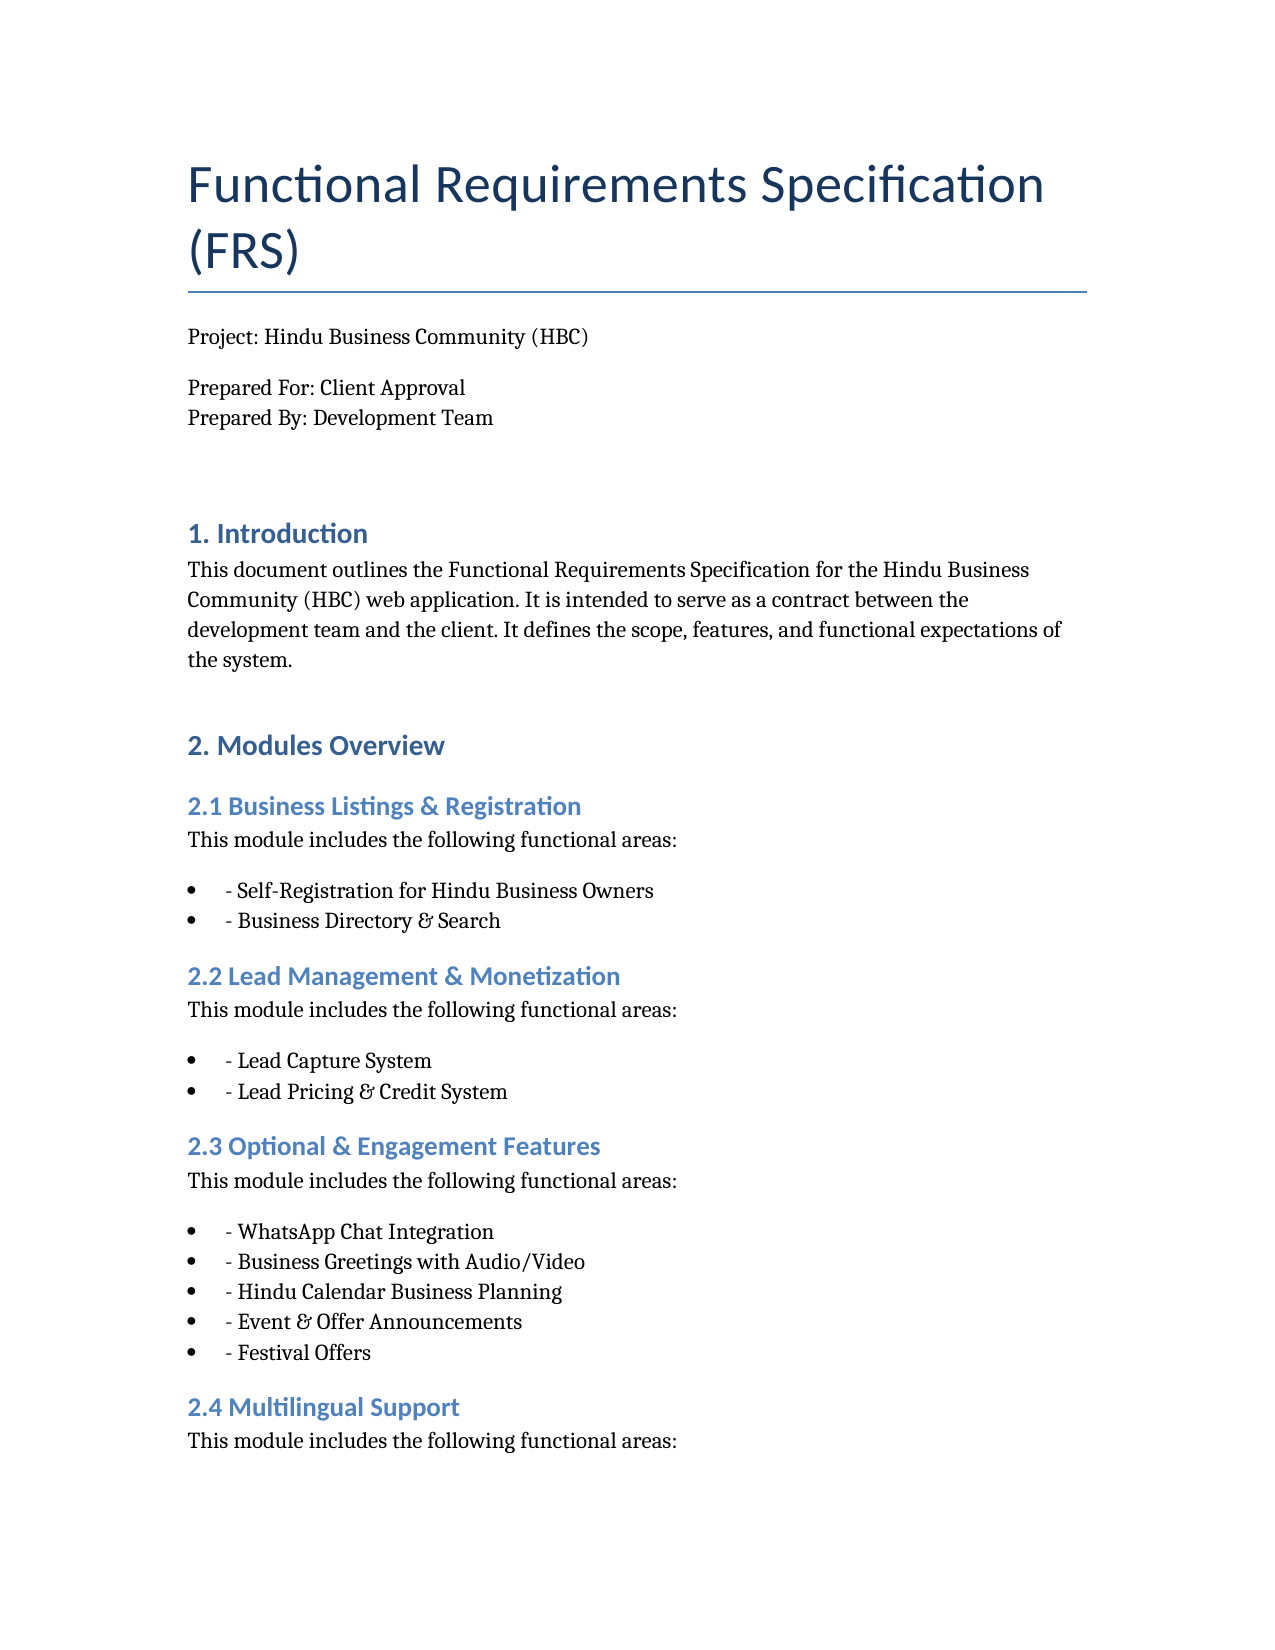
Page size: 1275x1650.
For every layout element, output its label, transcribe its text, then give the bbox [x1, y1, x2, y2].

list - WhatsApp Chat Integration [187, 1218, 1087, 1245]
list - Lead Capture System [187, 1048, 1087, 1075]
subtitle 2.1 Business Listings & Registration [187, 789, 1087, 822]
list - Self-Registration for Hindu Business Owners [187, 878, 1087, 904]
list - Festival Offers [187, 1339, 1087, 1366]
list - Event & Offer Announcements [187, 1309, 1087, 1336]
list - Hindu Calendar Business Planning [187, 1279, 1087, 1305]
list - Lead Pricing & Credit System [187, 1078, 1087, 1105]
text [187, 1428, 1087, 1455]
title Functional Requirements Specification (FRS) [187, 150, 1087, 293]
text This document outlines the Functional Requirements Specification for the Hindu Business Community (HBC) web application. It is intended to serve as a contract between the development team and the client. It defines the scope, features, and functional expectations of the system. [187, 557, 1087, 673]
subtitle 2.2 Lead Management & Monetization [187, 959, 1087, 992]
list - Business Greetings with Audio/Video [187, 1249, 1087, 1275]
subtitle 2. Modules Overview [187, 727, 1087, 763]
subtitle 2.4 Multilingual Support [187, 1390, 1087, 1423]
subtitle 1. Introduction [187, 516, 1087, 551]
text Project: Hindu Business Community (HBC) [187, 324, 1087, 350]
text This module includes the following functional areas: [187, 827, 1087, 853]
text This module includes the following functional areas: [187, 1167, 1087, 1194]
subtitle 2.3 Optional & Engagement Features [187, 1129, 1087, 1163]
text Prepared For: Client Approval Prepared By: Development Team [187, 375, 1087, 462]
list - Business Directory & Search [187, 908, 1087, 935]
text This module includes the following functional areas: [187, 997, 1087, 1024]
